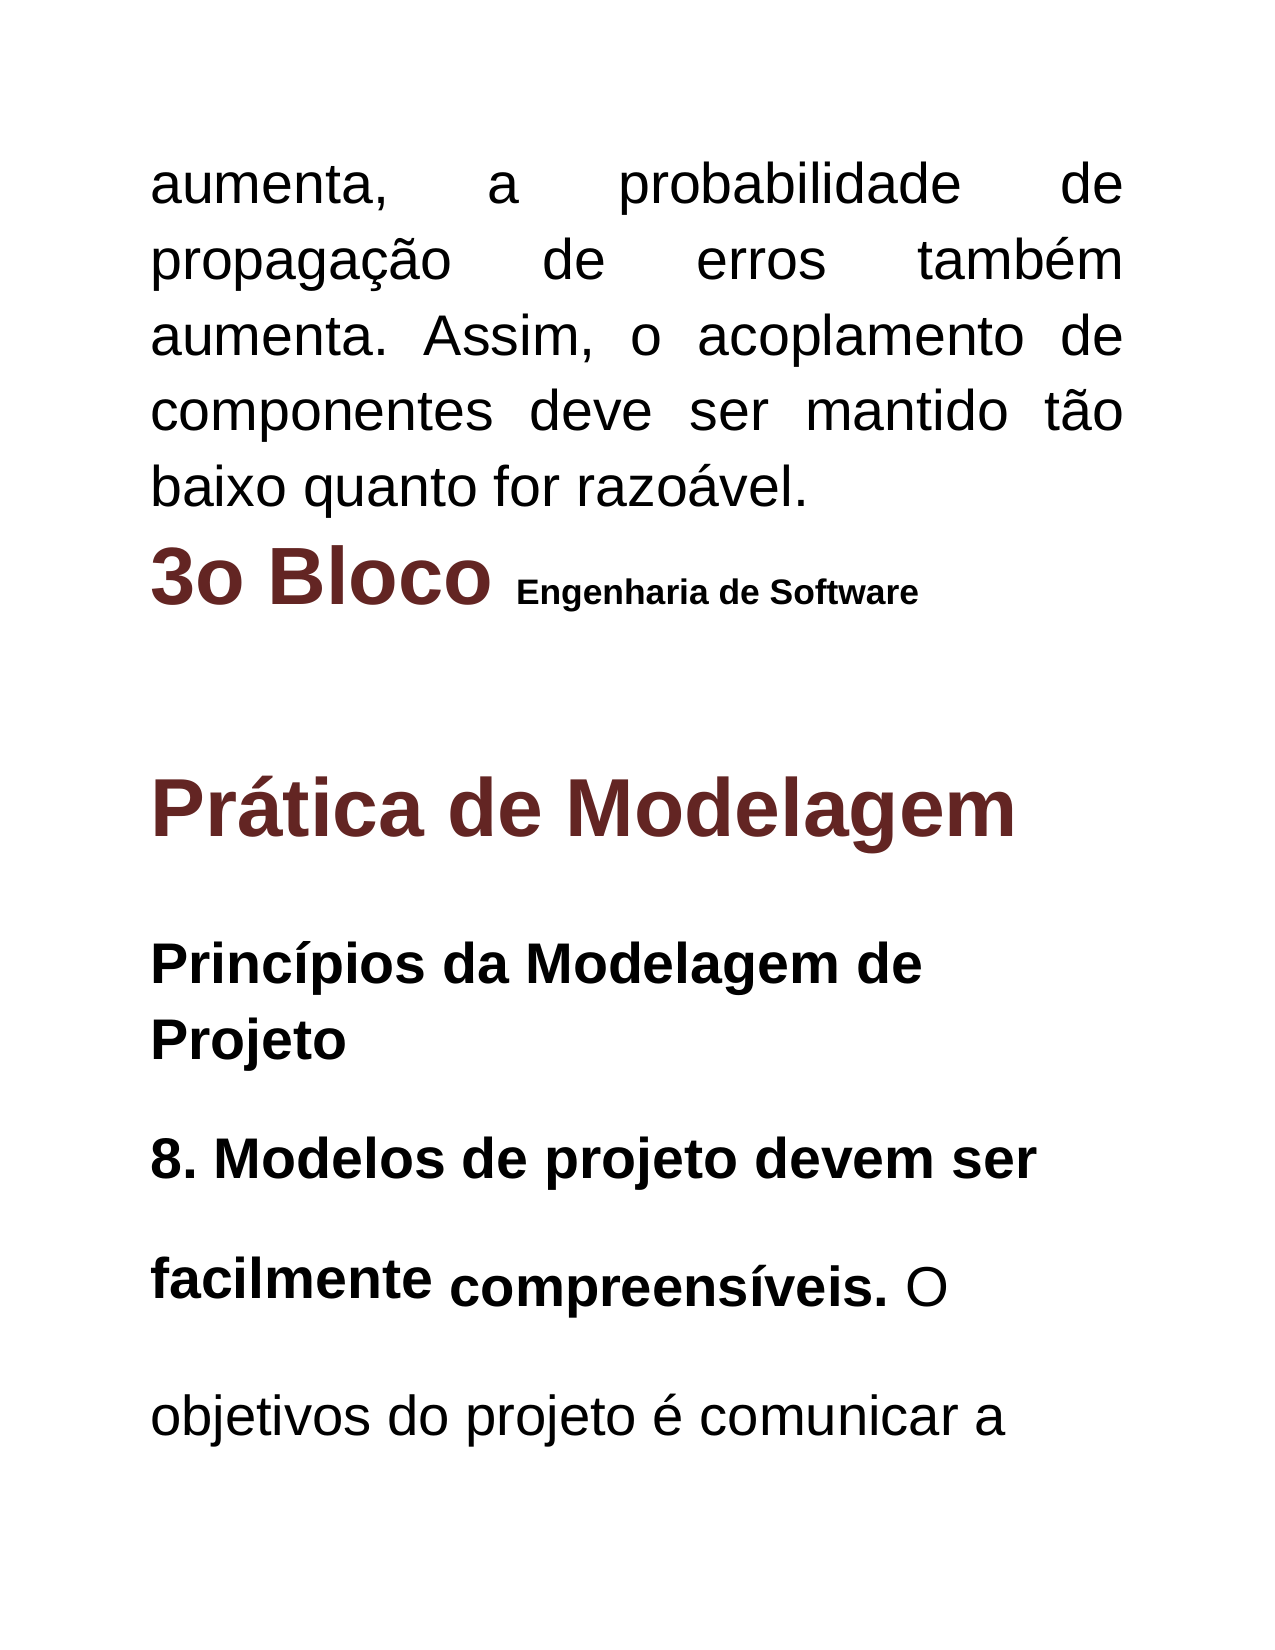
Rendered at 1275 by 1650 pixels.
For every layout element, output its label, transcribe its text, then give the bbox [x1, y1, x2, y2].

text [150, 1124, 1125, 1447]
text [150, 150, 1125, 518]
text Prática de Modelagem [150, 759, 1125, 854]
text Princípios da Modelagem de Projeto [150, 930, 1125, 1071]
text 3o Bloco Engenharia de Software [150, 528, 1125, 622]
